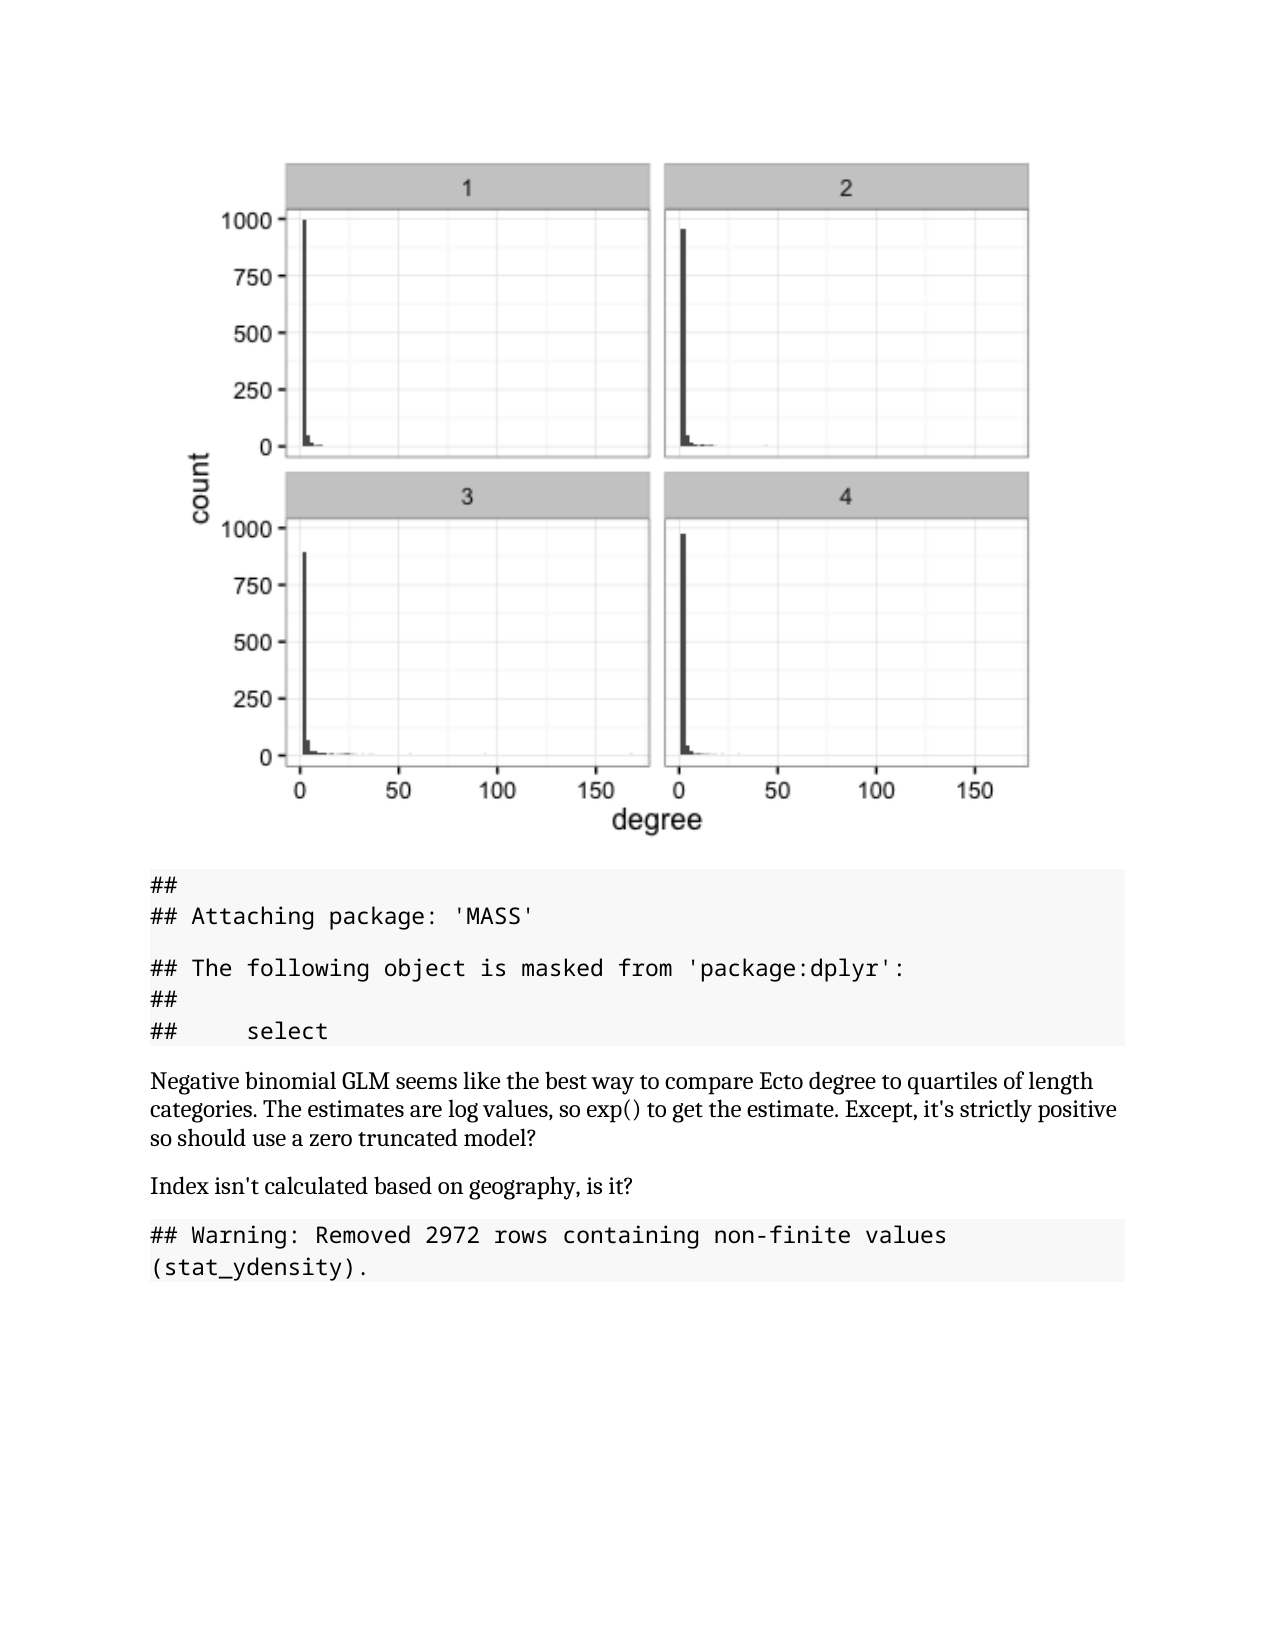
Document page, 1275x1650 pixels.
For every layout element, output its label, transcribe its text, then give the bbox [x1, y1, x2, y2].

text ## Warning: Removed 2972 rows containing non-finite values (stat_ydensity). [150, 1219, 1125, 1282]
text ## ## Attaching package: 'MASS' [150, 869, 1125, 931]
text ## The following object is masked from 'package:dplyr': ## ## select [150, 952, 1125, 1046]
text Index isn't calculated based on geography, is it? [150, 1172, 1125, 1200]
text Negative binomial GLM seems like the best way to compare Ecto degree to quartiles of length categories. The estimates are log values, so exp() to get the estimate. Except, it's strictly positive so should use a zero truncated model? [150, 1067, 1125, 1153]
picture [168, 150, 1044, 850]
